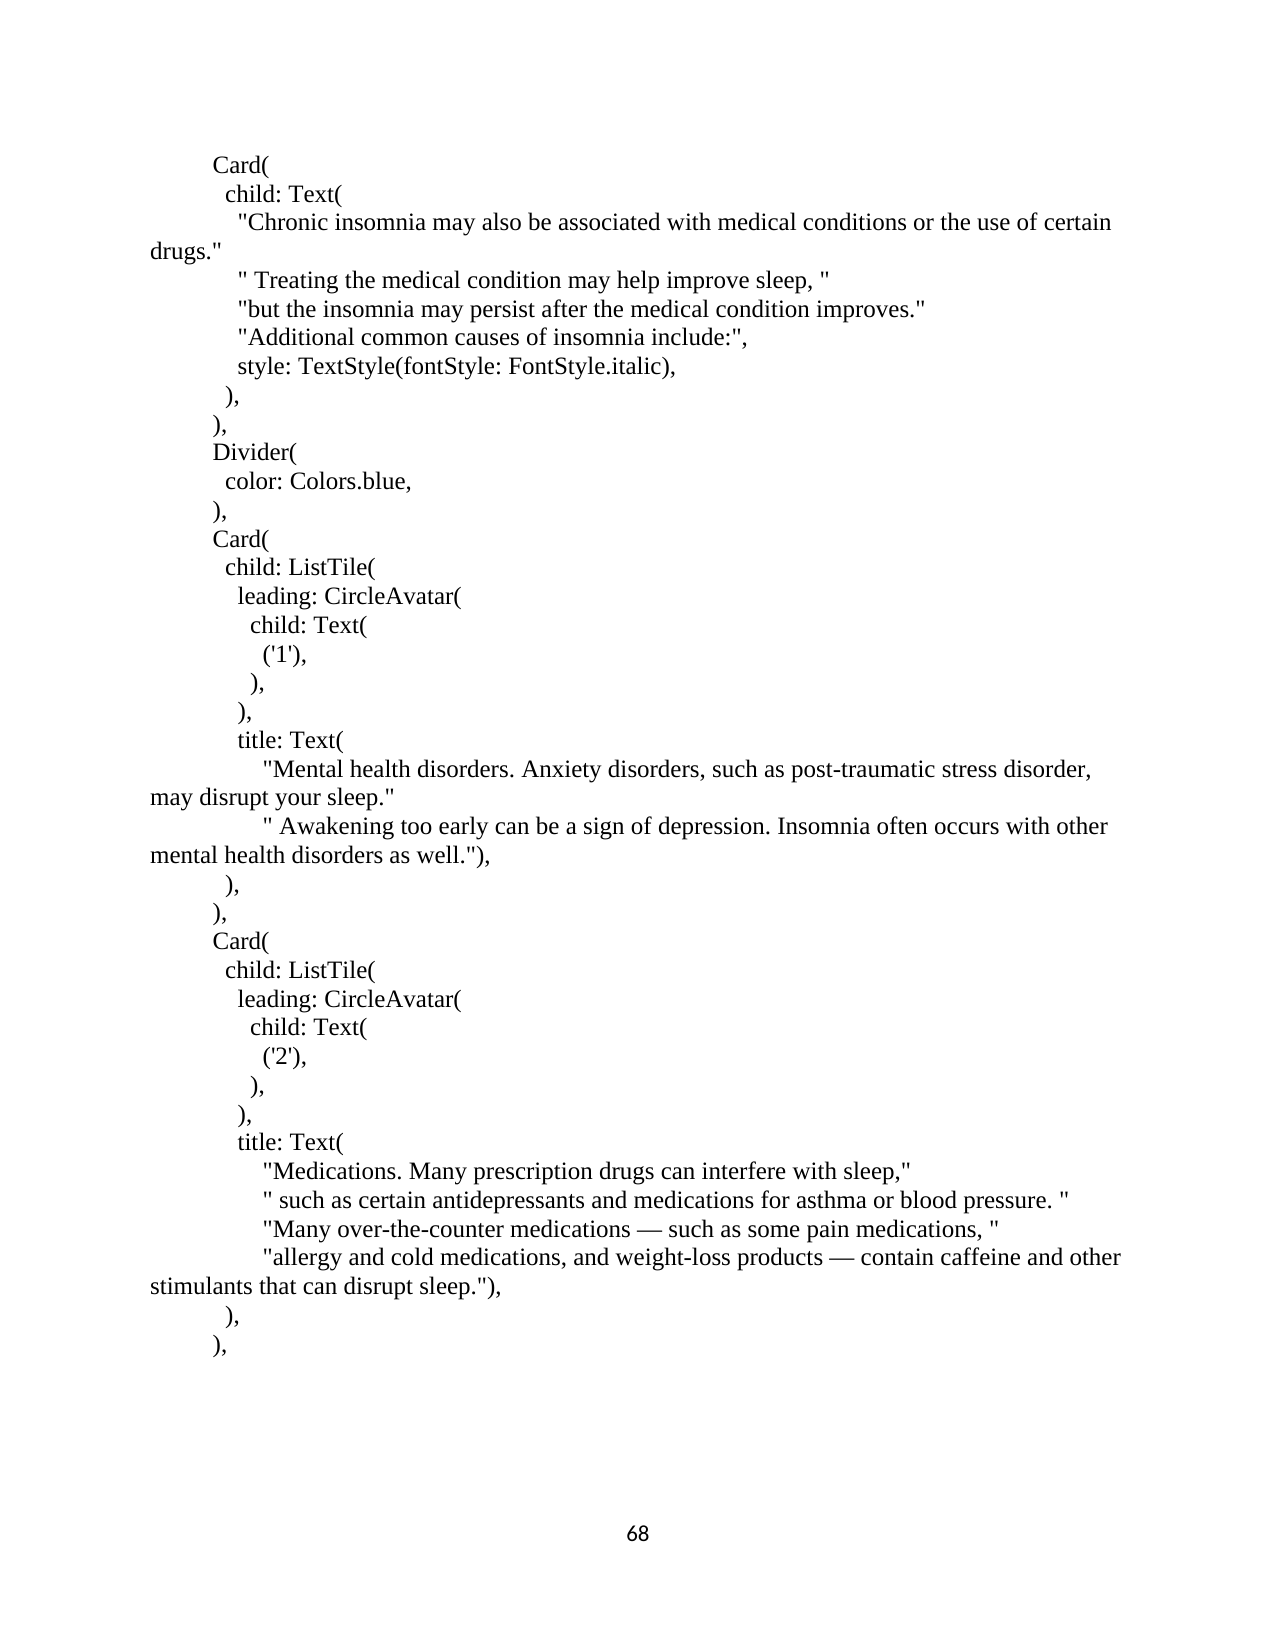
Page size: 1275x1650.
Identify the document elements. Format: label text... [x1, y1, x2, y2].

text title: Text( [150, 725, 1125, 754]
text ('2'), [150, 1041, 1125, 1070]
text ), [150, 696, 1125, 725]
text ('1'), [150, 639, 1125, 667]
text Divider( [150, 437, 1125, 466]
text style: TextStyle(fontStyle: FontStyle.italic), [150, 351, 1125, 380]
text "Chronic insomnia may also be associated with medical conditions or the use of certain drugs." [150, 207, 1125, 265]
text Card( [150, 150, 1125, 179]
text child: ListTile( [150, 552, 1125, 581]
text ), [150, 409, 1125, 437]
text " such as certain antidepressants and medications for asthma or blood pressure. " [150, 1185, 1125, 1214]
text ), [150, 1329, 1125, 1357]
text "but the insomnia may persist after the medical condition improves." [150, 294, 1125, 322]
text ), [150, 380, 1125, 409]
text title: Text( [150, 1127, 1125, 1156]
text "allergy and cold medications, and weight-loss products — contain caffeine and other stimulants that can disrupt sleep."), [150, 1242, 1125, 1300]
text "Additional common causes of insomnia include:", [150, 322, 1125, 351]
text ), [150, 495, 1125, 524]
text ), [150, 1099, 1125, 1127]
text child: Text( [150, 610, 1125, 639]
text "Medications. Many prescription drugs can interfere with sleep," [150, 1156, 1125, 1185]
text Card( [150, 926, 1125, 955]
text " Awakening too early can be a sign of depression. Insomnia often occurs with other mental health disorders as well."), [150, 811, 1125, 869]
text color: Colors.blue, [150, 466, 1125, 495]
text " Treating the medical condition may help improve sleep, " [150, 265, 1125, 294]
text "Many over-the-counter medications — such as some pain medications, " [150, 1214, 1125, 1242]
text leading: CircleAvatar( [150, 984, 1125, 1012]
text child: Text( [150, 179, 1125, 207]
text child: Text( [150, 1012, 1125, 1041]
text leading: CircleAvatar( [150, 581, 1125, 610]
text "Mental health disorders. Anxiety disorders, such as post-traumatic stress disorder, may disrupt your sleep." [150, 754, 1125, 811]
text ), [150, 1300, 1125, 1329]
text ), [150, 1070, 1125, 1099]
text Card( [150, 524, 1125, 552]
text ), [150, 897, 1125, 926]
text child: ListTile( [150, 955, 1125, 984]
text ), [150, 667, 1125, 696]
text ), [150, 869, 1125, 897]
